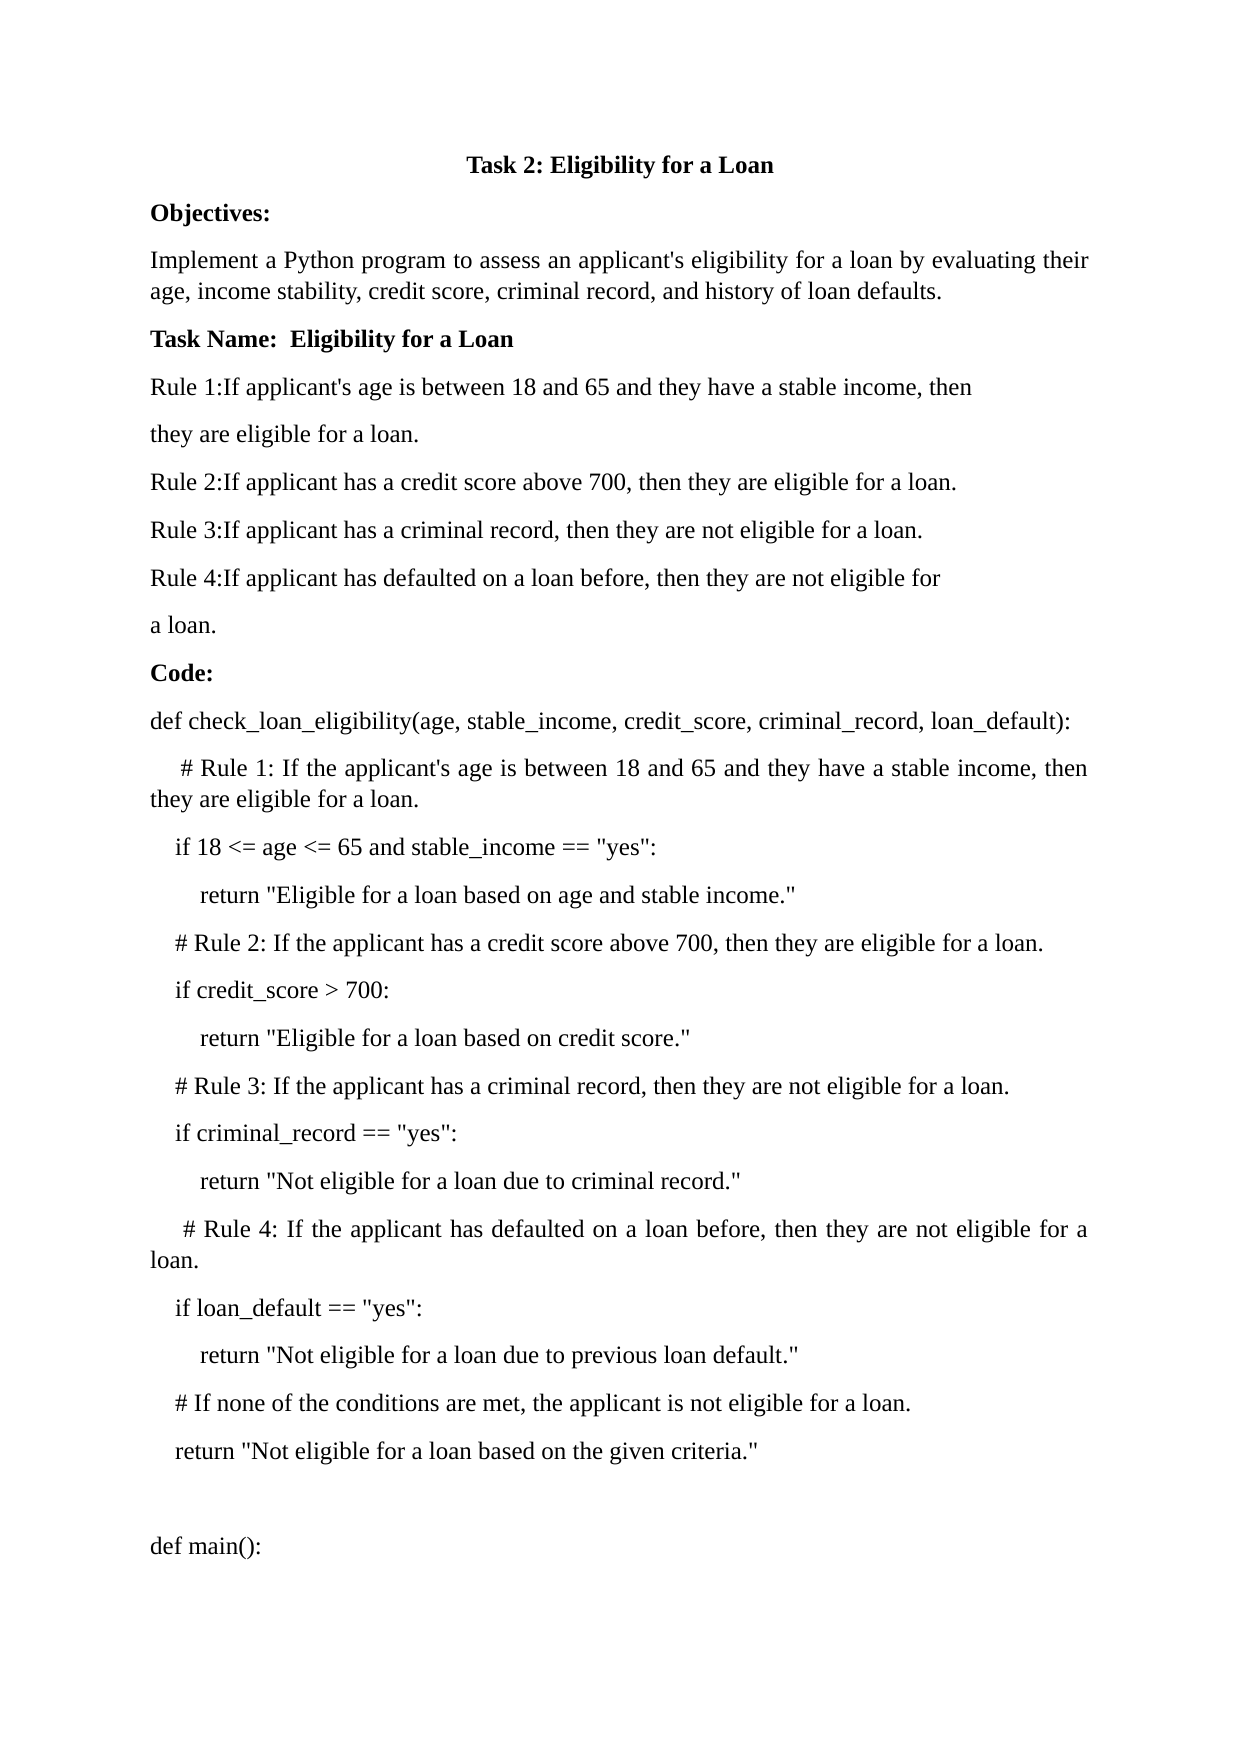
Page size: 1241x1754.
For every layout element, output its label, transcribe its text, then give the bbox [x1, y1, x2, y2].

text # Rule 3: If the applicant has a criminal record, then they are not eligible for a loan. [150, 1071, 1090, 1099]
text def main(): [150, 1531, 1090, 1560]
text def check_loan_eligibility(age, stable_income, credit_score, criminal_record, loan_default): [150, 706, 1090, 734]
text Rule 2:If applicant has a credit score above 700, then they are eligible for a loan. [150, 467, 1090, 496]
text return "Not eligible for a loan due to criminal record." [150, 1166, 1090, 1195]
text Rule 4:If applicant has defaulted on a loan before, then they are not eligible for [150, 563, 1090, 591]
text # Rule 1: If the applicant's age is between 18 and 65 and they have a stable income, then they are eligible for a loan. [150, 753, 1090, 813]
text if loan_default == "yes": [150, 1293, 1090, 1321]
text if credit_score > 700: [150, 975, 1090, 1004]
text return "Not eligible for a loan due to previous loan default." [150, 1340, 1090, 1369]
text they are eligible for a loan. [150, 419, 1090, 448]
text # If none of the conditions are met, the applicant is not eligible for a loan. [150, 1388, 1090, 1417]
text if criminal_record == "yes": [150, 1118, 1090, 1147]
text # Rule 4: If the applicant has defaulted on a loan before, then they are not eligible for a loan. [150, 1214, 1090, 1274]
text if 18 <= age <= 65 and stable_income == "yes": [150, 832, 1090, 861]
text Objectives: [150, 198, 1090, 226]
text # Rule 2: If the applicant has a credit score above 700, then they are eligible for a loan. [150, 928, 1090, 956]
text Code: [150, 658, 1090, 687]
text Implement a Python program to assess an applicant's eligibility for a loan by evaluating their age, income stability, credit score, criminal record, and history of loan defaults. [150, 245, 1090, 305]
text a loan. [150, 610, 1090, 639]
text return "Eligible for a loan based on credit score." [150, 1023, 1090, 1052]
text Rule 3:If applicant has a criminal record, then they are not eligible for a loan. [150, 515, 1090, 544]
text Task Name: Eligibility for a Loan [150, 324, 1090, 353]
text Rule 1:If applicant's age is between 18 and 65 and they have a stable income, then [150, 372, 1090, 401]
text return "Not eligible for a loan based on the given criteria." [150, 1436, 1090, 1464]
text Task 2: Eligibility for a Loan [150, 150, 1090, 179]
text return "Eligible for a loan based on age and stable income." [150, 880, 1090, 909]
